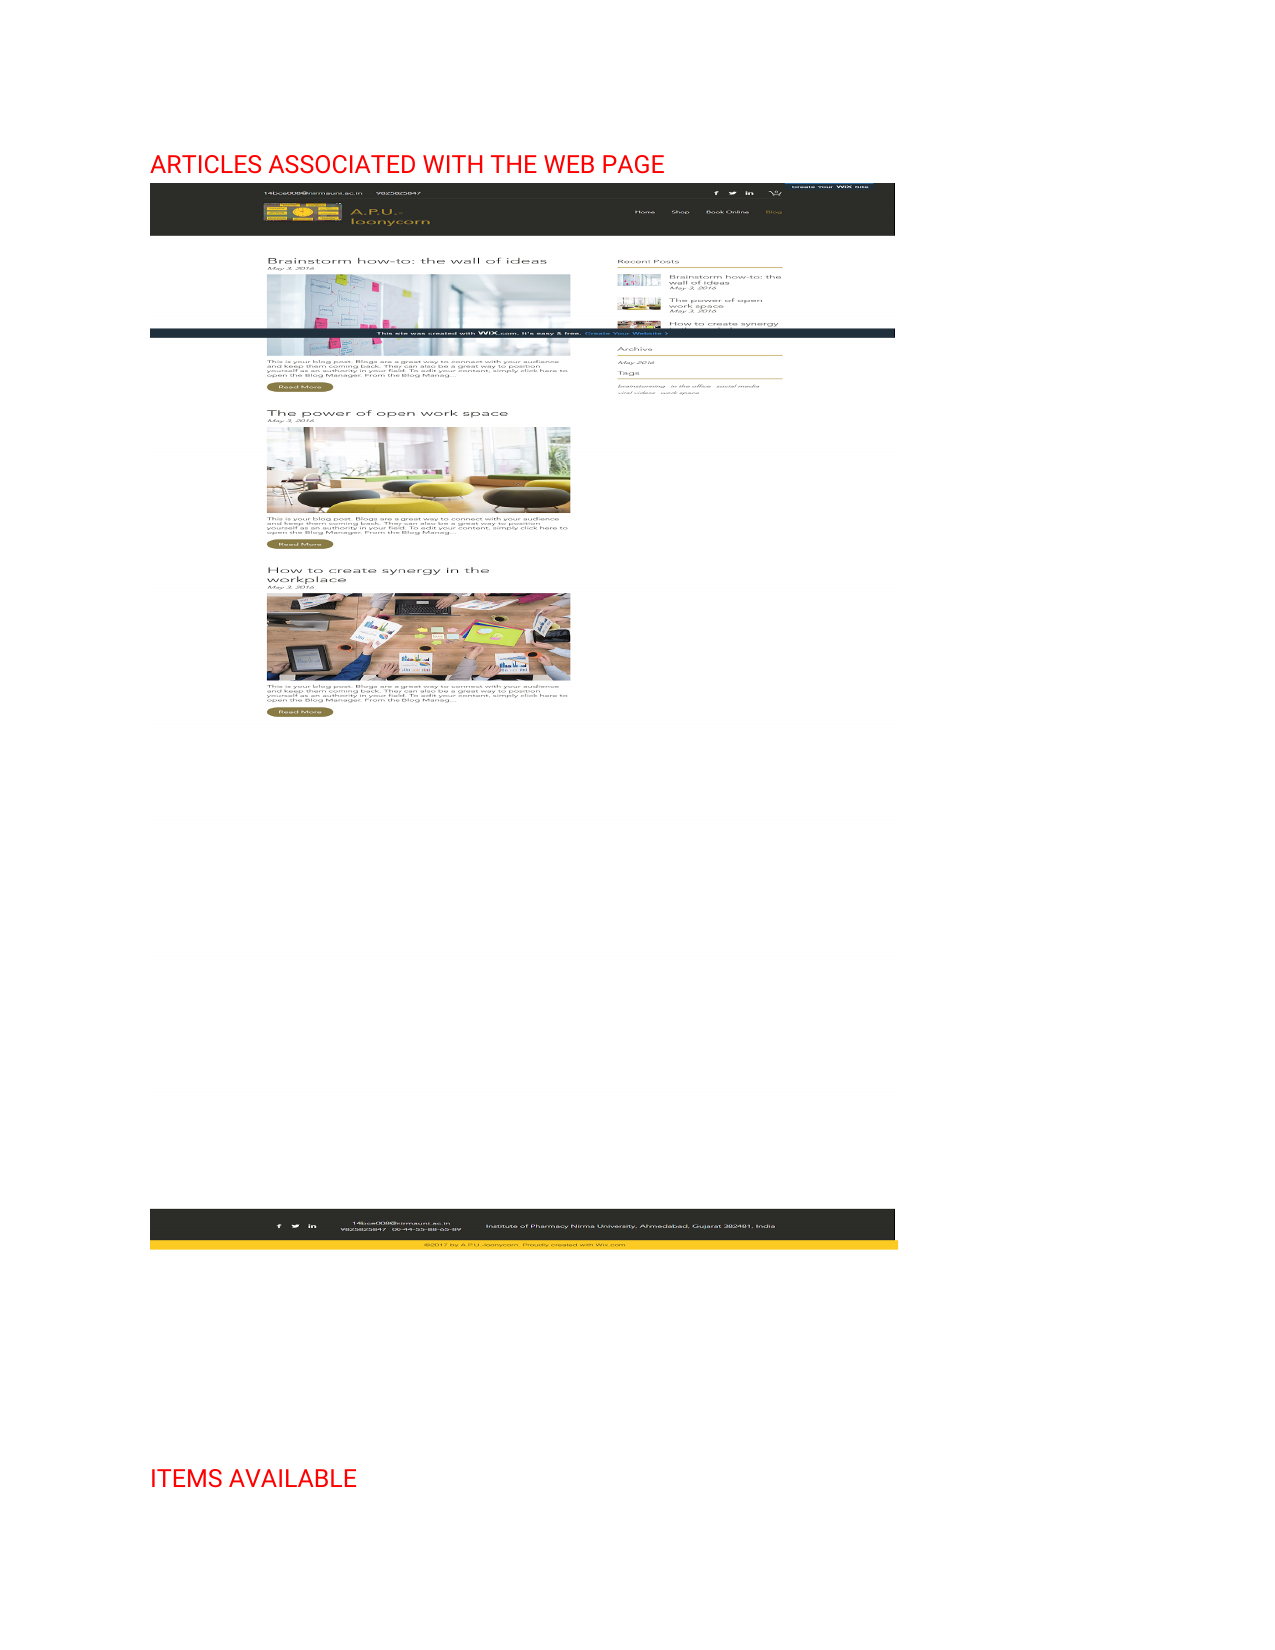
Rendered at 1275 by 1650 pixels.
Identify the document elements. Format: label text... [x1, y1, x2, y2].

picture [150, 183, 899, 1259]
text ITEMS AVAILABLE [150, 1465, 1125, 1494]
